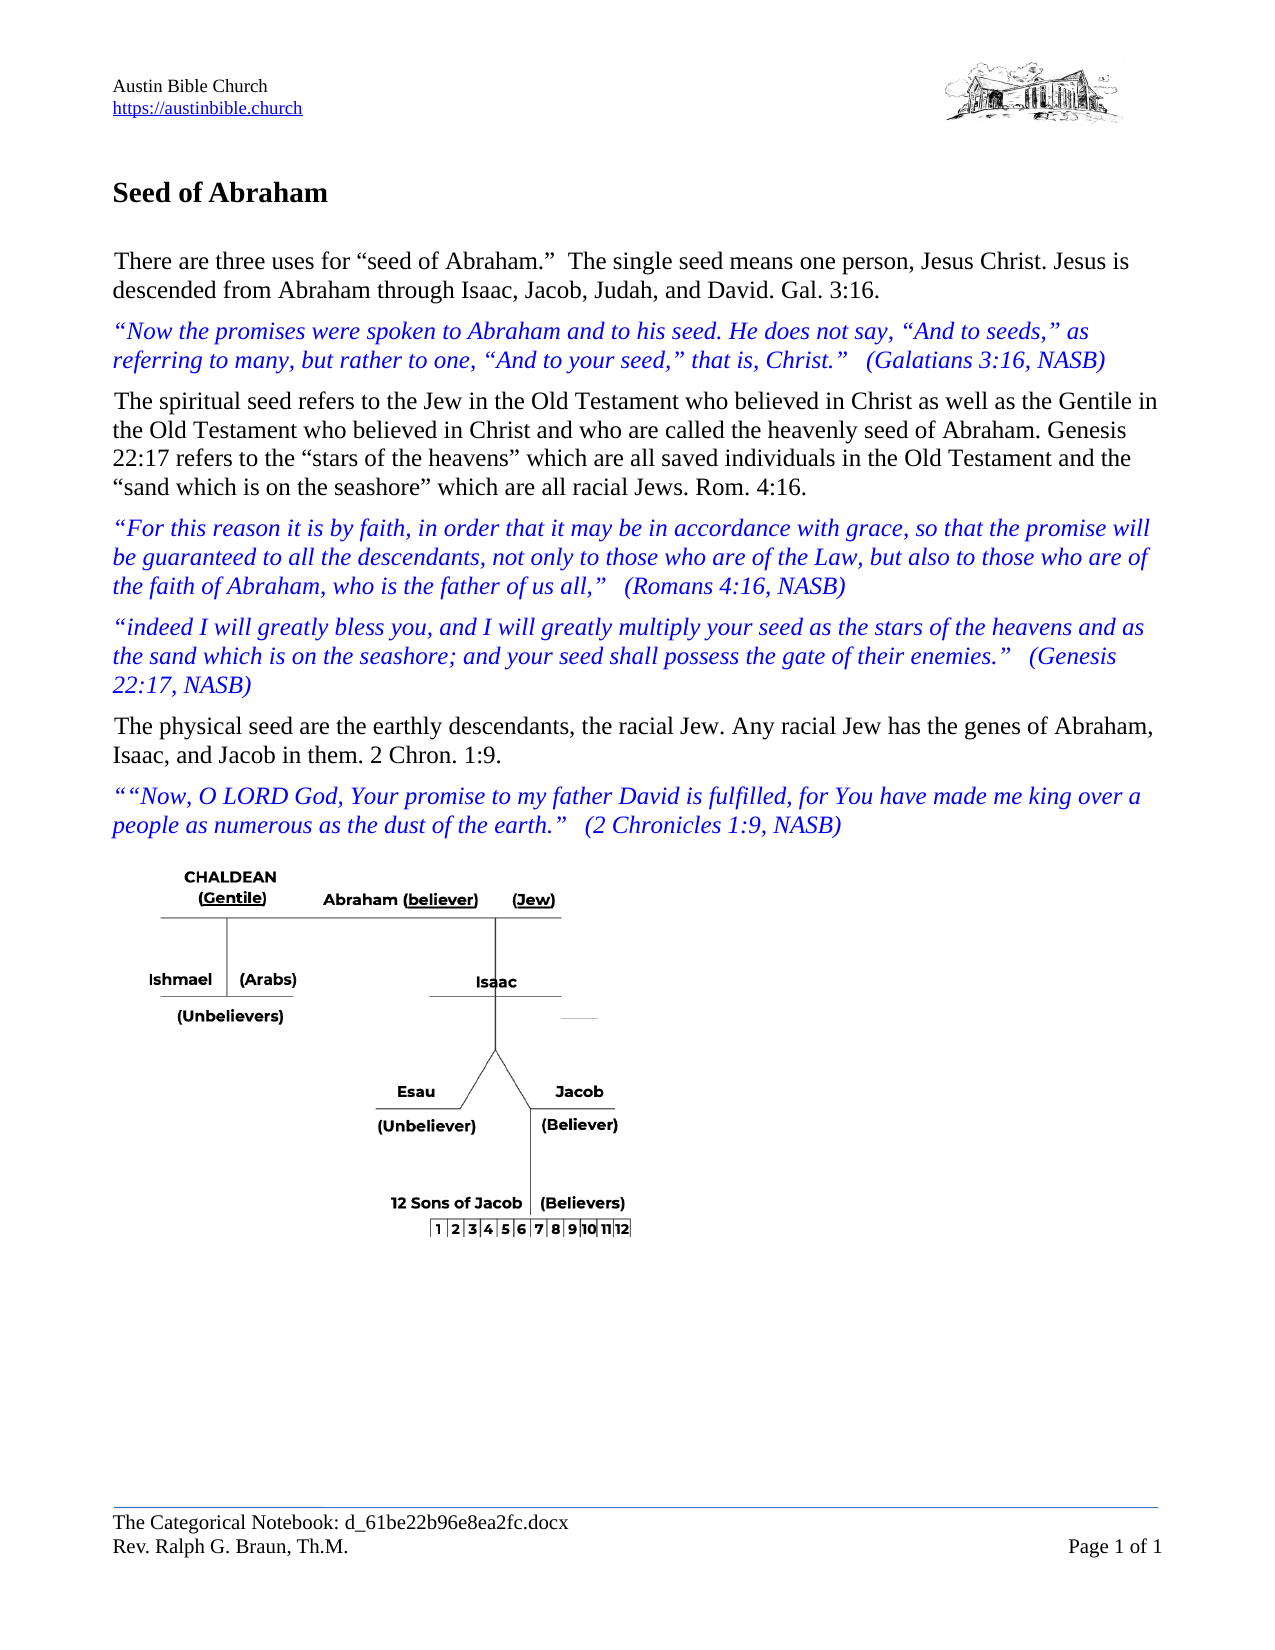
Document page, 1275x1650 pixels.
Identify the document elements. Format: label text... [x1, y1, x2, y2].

text The spiritual seed refers to the Jew in the Old Testament who believed in Christ as well as the Gentile in the Old Testament who believed in Christ and who are called the heavenly seed of Abraham. Genesis 22:17 refers to the “stars of the heavens” which are all saved individuals in the Old Testament and the “sand which is on the seashore” which are all racial Jews. Rom. 4:16. [112, 386, 1162, 501]
text ““Now, O LORD God, Your promise to my father David is fulfilled, for You have made me king over a people as numerous as the dust of the earth.” (2 Chronicles 1:9, NASB) [112, 781, 1162, 838]
subtitle Seed of Abraham [112, 175, 1162, 208]
text “indeed I will greatly bless you, and I will greatly multiply your seed as the stars of the heavens and as the sand which is on the seashore; and your seed shall possess the gate of their enemies.” (Genesis 22:17, NASB) [112, 612, 1162, 698]
text The physical seed are the earthly descendants, the racial Jew. Any racial Jew has the genes of Abraham, Isaac, and Jacob in them. 2 Chron. 1:9. [112, 711, 1162, 768]
picture [112, 851, 679, 1305]
text “Now the promises were spoken to Abraham and to his seed. He does not say, “And to seeds,” as referring to many, but rather to one, “And to your seed,” that is, Christ.” (Galatians 3:16, NASB) [112, 316, 1162, 373]
text “For this reason it is by faith, in order that it may be in accordance with grace, so that the promise will be guaranteed to all the descendants, not only to those who are of the Law, but also to those who are of the faith of Abraham, who is the father of us all,” (Romans 4:16, NASB) [112, 513, 1162, 600]
text There are three uses for “seed of Abraham.” The single seed means one person, Jesus Christ. Jesus is descended from Abraham through Isaac, Jacob, Judah, and David. Gal. 3:16. [112, 246, 1162, 303]
picture [944, 58, 1124, 125]
